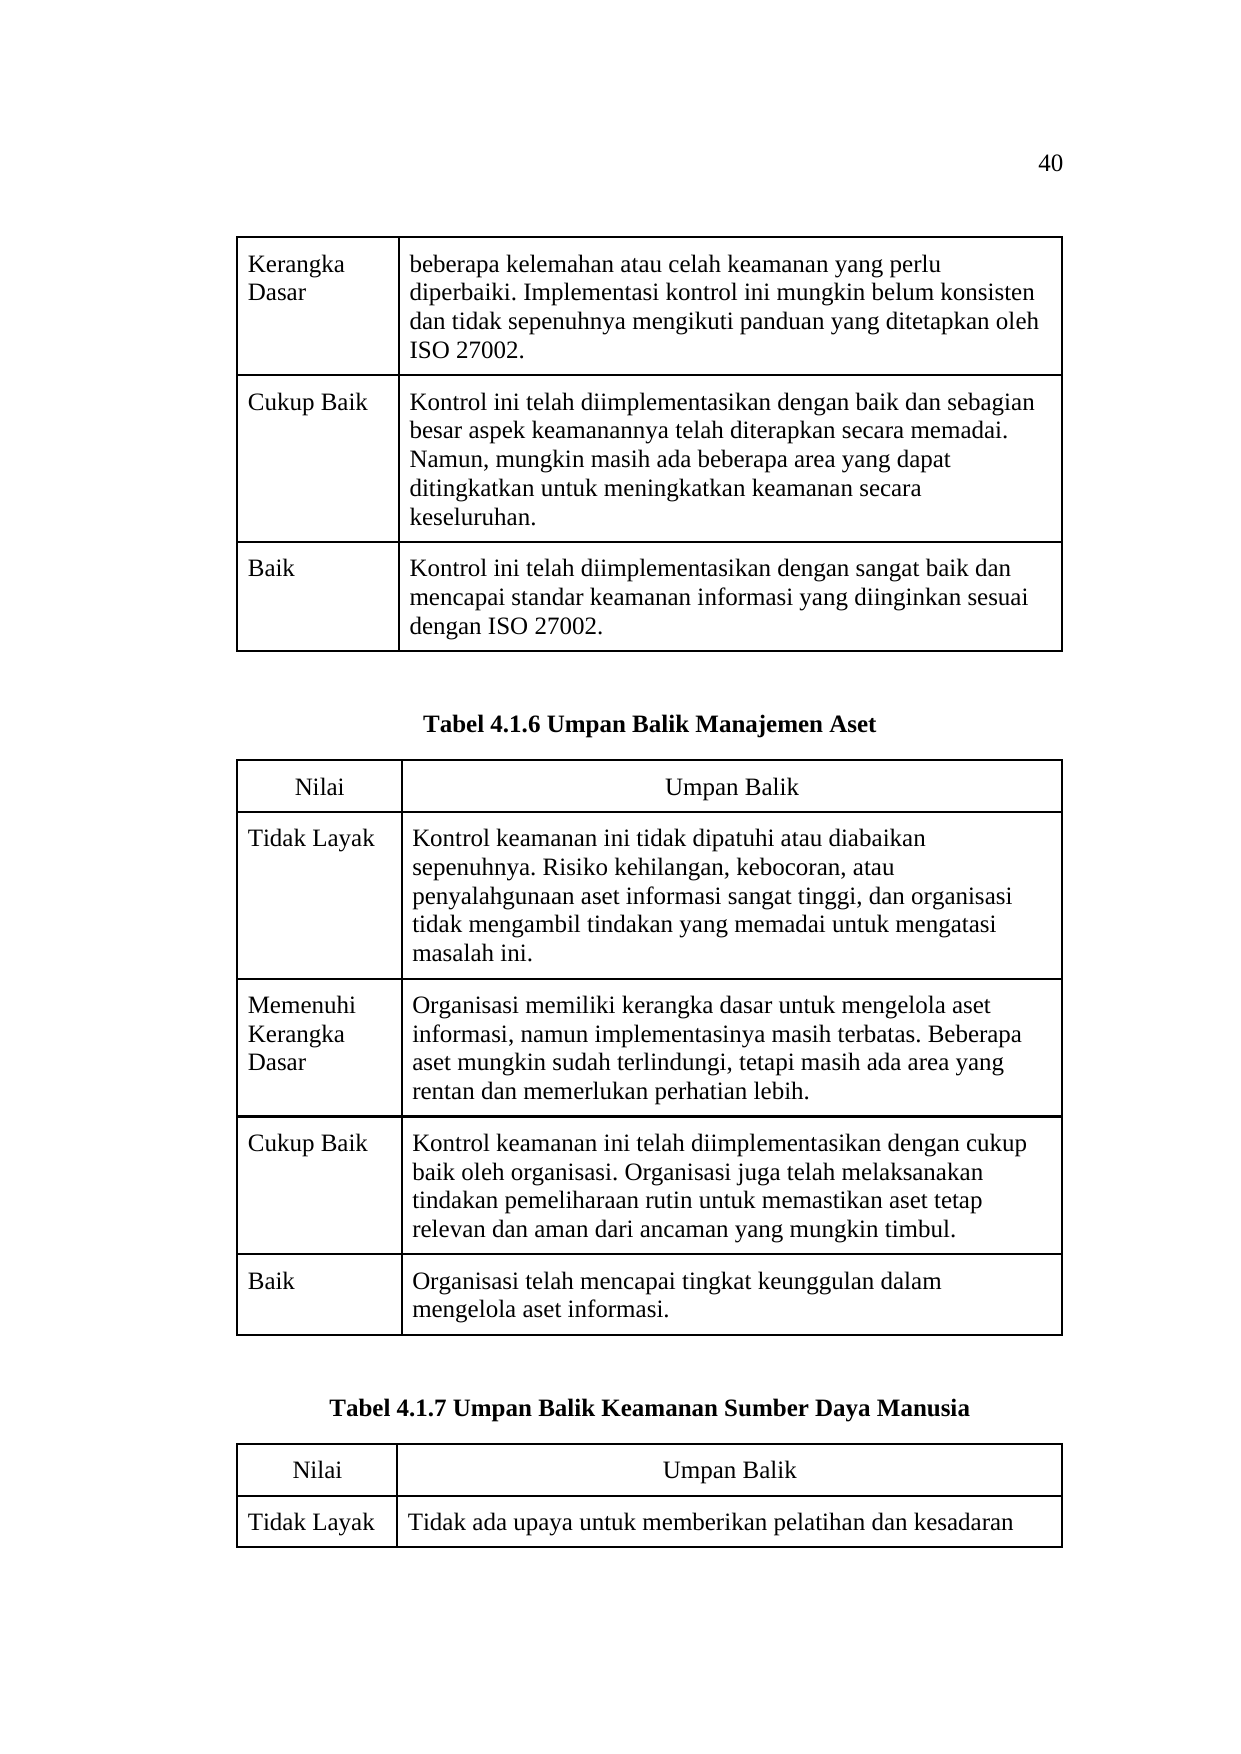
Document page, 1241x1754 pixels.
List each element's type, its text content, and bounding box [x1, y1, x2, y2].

table_cell Organisasi memiliki kerangka dasar untuk mengelola aset informasi, namun implementasinya masih terbatas. Beberapa aset mungkin sudah terlindungi, tetapi masih ada area yang rentan dan memerlukan perhatian lebih. [403, 980, 1061, 1115]
table_header Umpan Balik [398, 1445, 1061, 1494]
table_cell Tidak Layak [238, 813, 401, 977]
text Tabel 4.1.6 Umpan Balik Manajemen Aset [236, 709, 1063, 738]
table_cell Baik [238, 1255, 401, 1334]
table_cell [400, 238, 1061, 374]
table_cell Cukup Baik [238, 1118, 401, 1253]
table_header Nilai [238, 761, 401, 811]
table_header Umpan Balik [403, 761, 1061, 811]
table_cell Baik [238, 543, 398, 650]
table_cell Cukup Baik [238, 376, 398, 541]
table_header Nilai [238, 1445, 396, 1494]
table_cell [398, 1497, 1061, 1546]
text Tabel 4.1.7 Umpan Balik Keamanan Sumber Daya Manusia [236, 1393, 1063, 1422]
table_cell Memenuhi Kerangka Dasar [238, 980, 401, 1115]
table_cell Tidak Layak [238, 1497, 396, 1546]
table_cell Organisasi telah mencapai tingkat keunggulan dalam mengelola aset informasi. [403, 1255, 1061, 1334]
table_cell Kontrol ini telah diimplementasikan dengan sangat baik dan mencapai standar keamanan informasi yang diinginkan sesuai dengan ISO 27002. [400, 543, 1061, 650]
table_cell Kontrol ini telah diimplementasikan dengan baik dan sebagian besar aspek keamanannya telah diterapkan secara memadai. Namun, mungkin masih ada beberapa area yang dapat ditingkatkan untuk meningkatkan keamanan secara keseluruhan. [400, 376, 1061, 541]
table_cell Kontrol keamanan ini tidak dipatuhi atau diabaikan sepenuhnya. Risiko kehilangan, kebocoran, atau penyalahgunaan aset informasi sangat tinggi, dan organisasi tidak mengambil tindakan yang memadai untuk mengatasi masalah ini. [403, 813, 1061, 977]
table_cell Kontrol keamanan ini telah diimplementasikan dengan cukup baik oleh organisasi. Organisasi juga telah melaksanakan tindakan pemeliharaan rutin untuk memastikan aset tetap relevan dan aman dari ancaman yang mungkin timbul. [403, 1118, 1061, 1253]
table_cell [238, 238, 398, 374]
